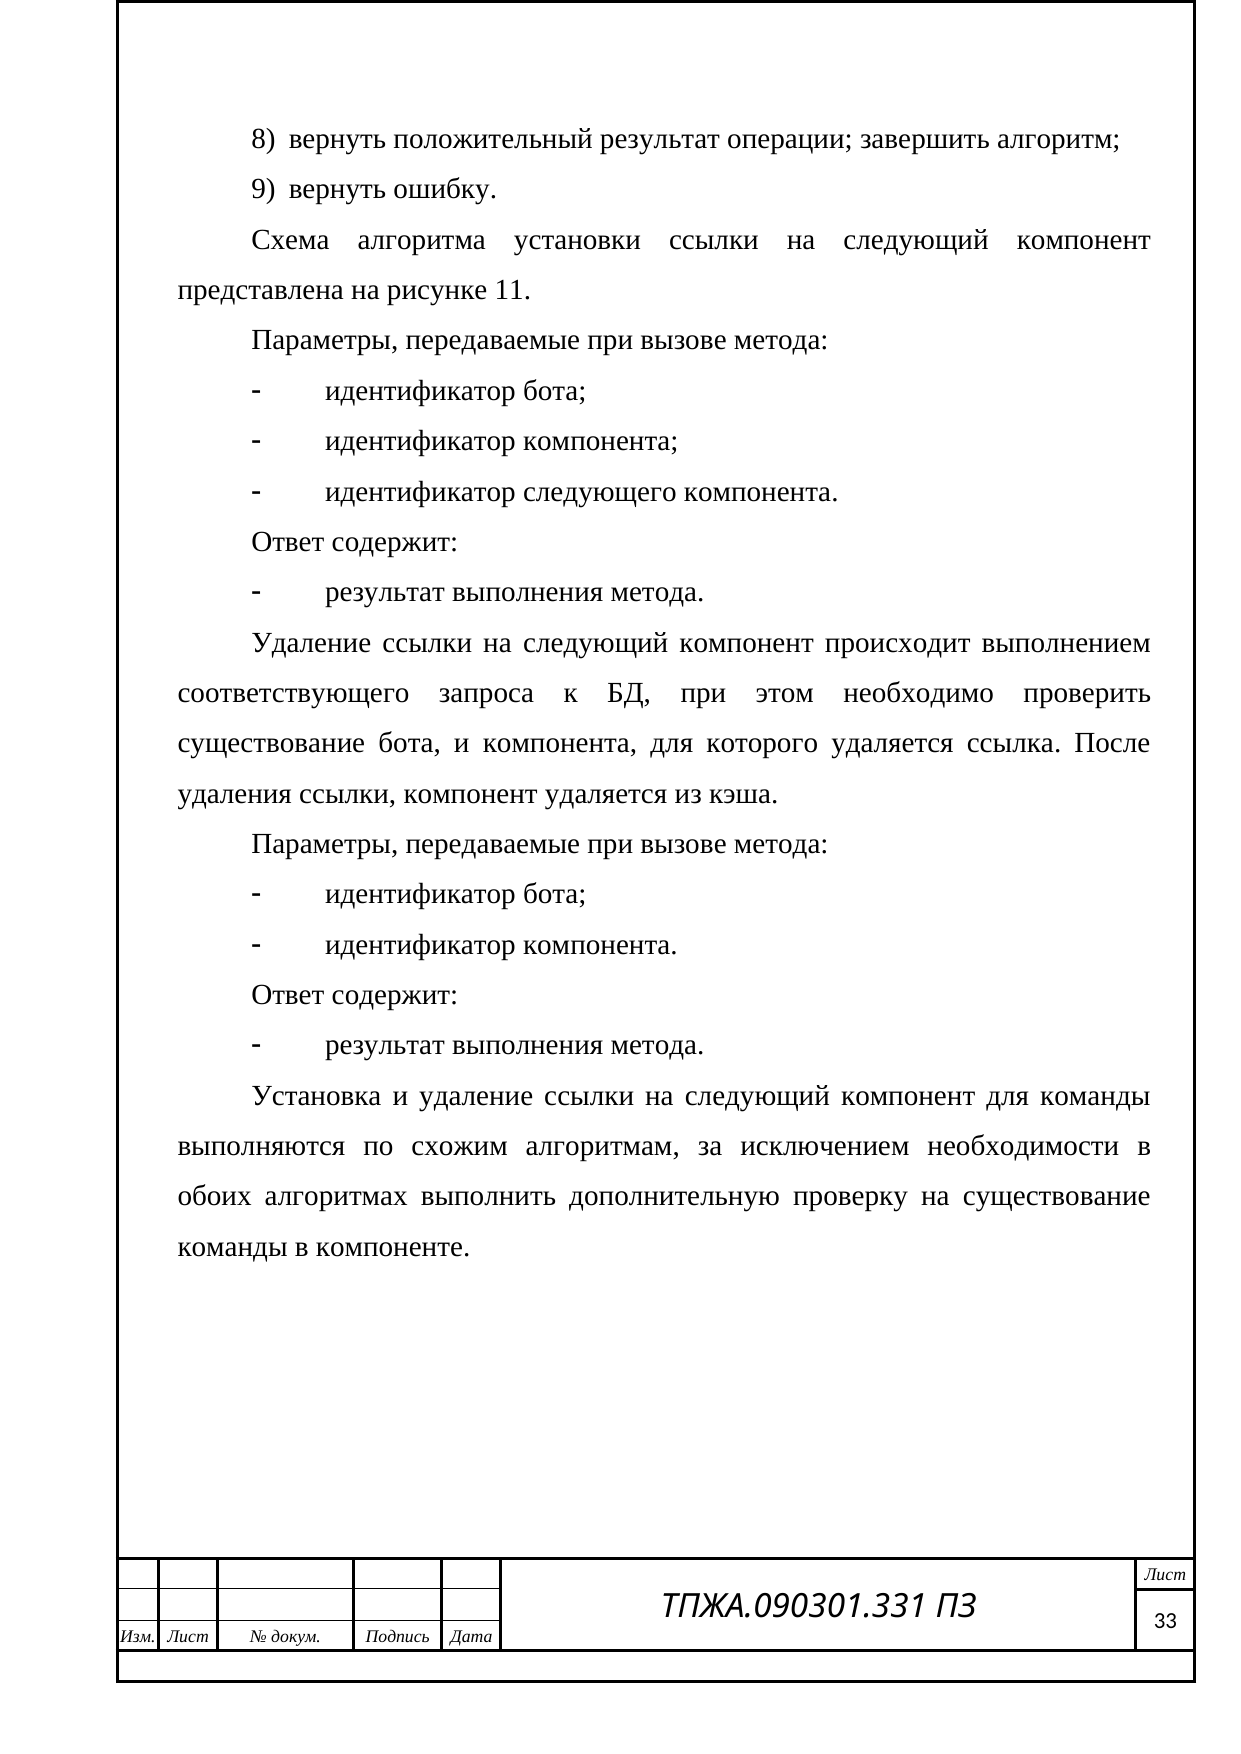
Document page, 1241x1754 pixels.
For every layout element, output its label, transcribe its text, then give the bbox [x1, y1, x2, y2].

list идентификатор бота; [177, 876, 1152, 910]
text Удаление ссылки на следующий компонент происходит выполнением соответствующего запроса к БД, при этом необходимо проверить существование бота, и компонента, для которого удаляется ссылка. После удаления ссылки, компонент удаляется из кэша. [177, 625, 1152, 809]
list результат выполнения метода. [177, 1027, 1152, 1061]
list идентификатор компонента; [177, 423, 1152, 457]
list идентификатор бота; [177, 373, 1152, 406]
text Схема алгоритма установки ссылки на следующий компонент представлена на рисунке 11. [177, 222, 1152, 306]
text Параметры, передаваемые при вызове метода: [177, 826, 1152, 859]
list идентификатор компонента. [177, 927, 1152, 960]
list вернуть ошибку. [251, 172, 1152, 205]
text Параметры, передаваемые при вызове метода: [177, 322, 1152, 356]
text Ответ содержит: [177, 524, 1152, 558]
list результат выполнения метода. [177, 574, 1152, 608]
list вернуть положительный результат операции; завершить алгоритм; [251, 121, 1152, 155]
text Установка и удаление ссылки на следующий компонент для команды выполняются по схожим алгоритмам, за исключением необходимости в обоих алгоритмах выполнить дополнительную проверку на существование команды в компоненте. [177, 1078, 1152, 1262]
text Ответ содержит: [177, 977, 1152, 1011]
list идентификатор следующего компонента. [177, 474, 1152, 507]
